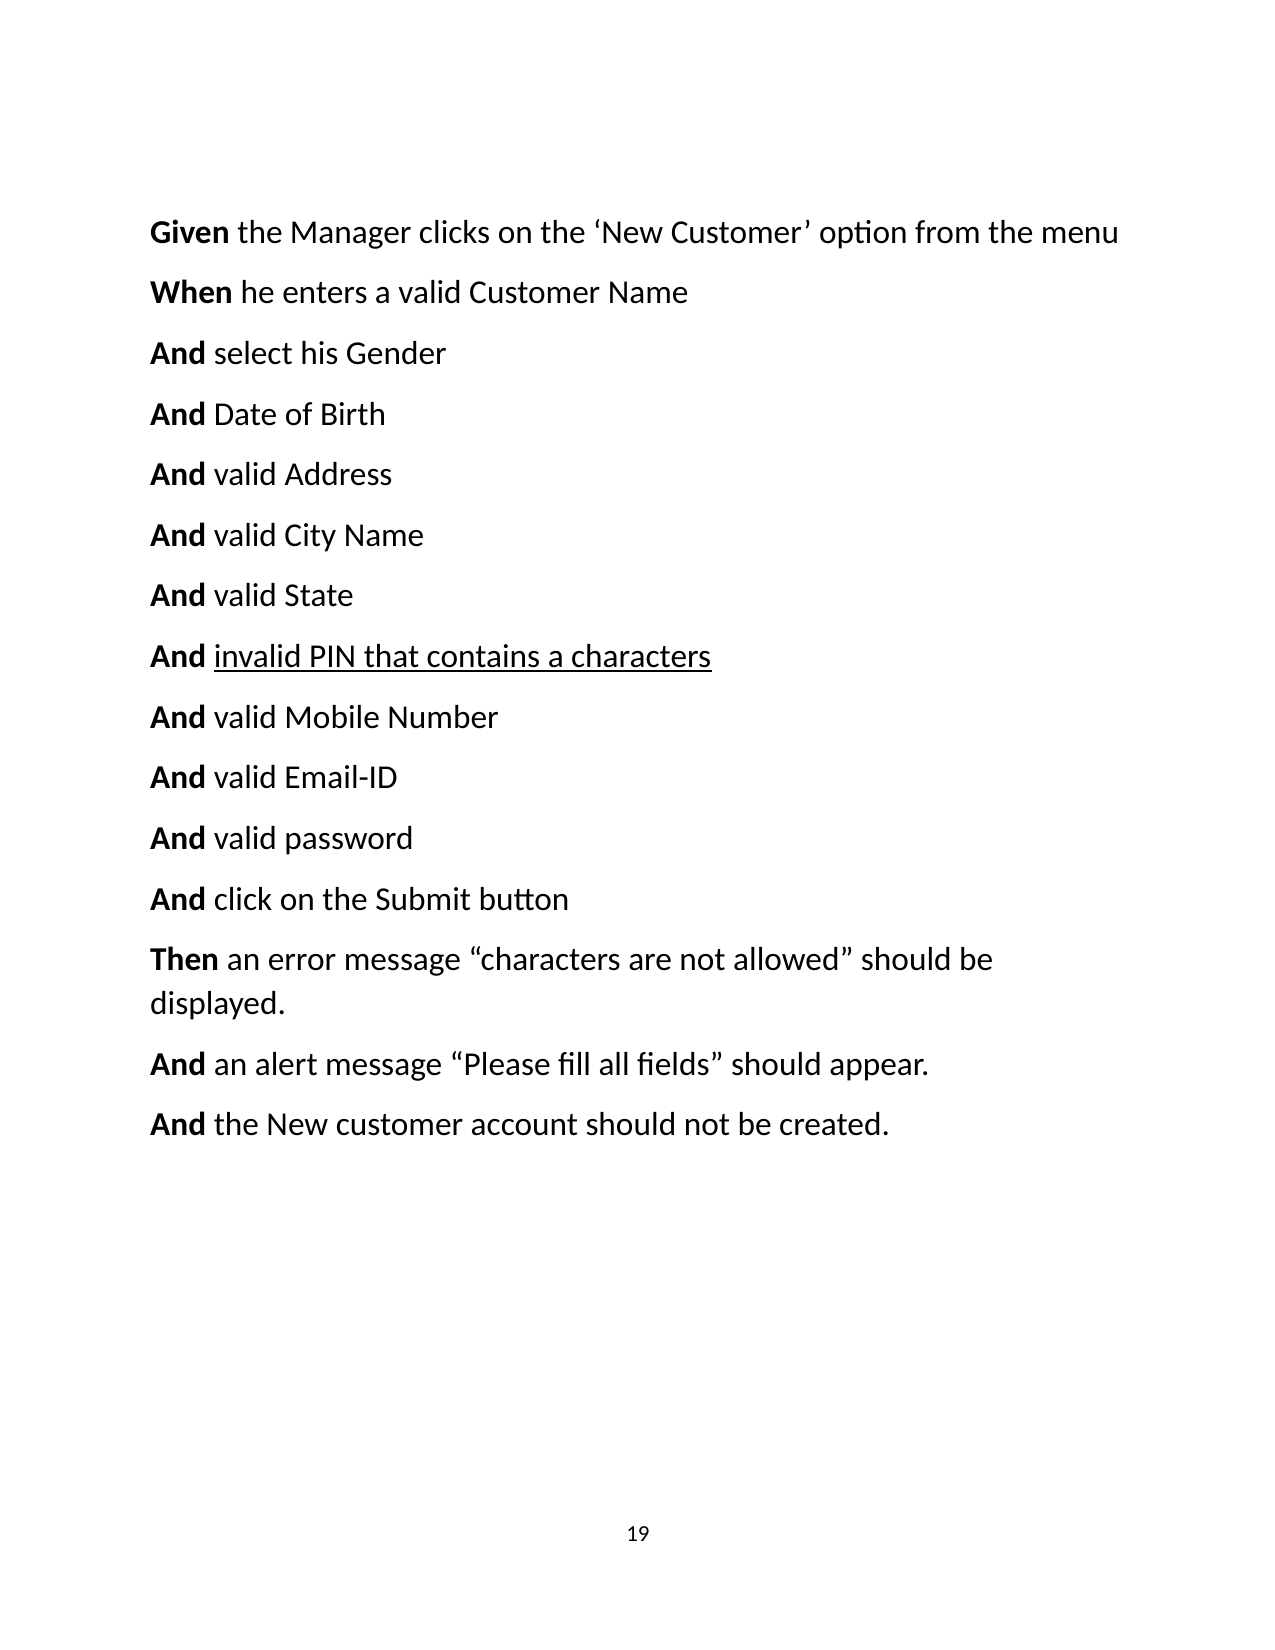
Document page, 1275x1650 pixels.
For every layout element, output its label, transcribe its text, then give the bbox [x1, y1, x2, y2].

text And click on the Submit button [150, 877, 1125, 918]
text Given the Manager clicks on the ‘New Customer’ option from the menu [150, 211, 1125, 251]
text Then an error message “characters are not allowed” should be displayed. [150, 938, 1125, 1023]
text When he enters a valid Customer Name [150, 271, 1125, 312]
text And the New customer account should not be created. [150, 1103, 1125, 1144]
text And Date of Birth [150, 392, 1125, 433]
text And invalid PIN that contains a characters [150, 635, 1125, 676]
text And valid State [150, 574, 1125, 615]
text And valid password [150, 817, 1125, 858]
text And valid Mobile Number [150, 696, 1125, 736]
text And valid Email-ID [150, 756, 1125, 797]
text And valid Address [150, 453, 1125, 494]
text And valid City Name [150, 514, 1125, 554]
text And an alert message “Please fill all fields” should appear. [150, 1043, 1125, 1083]
text And select his Gender [150, 332, 1125, 373]
